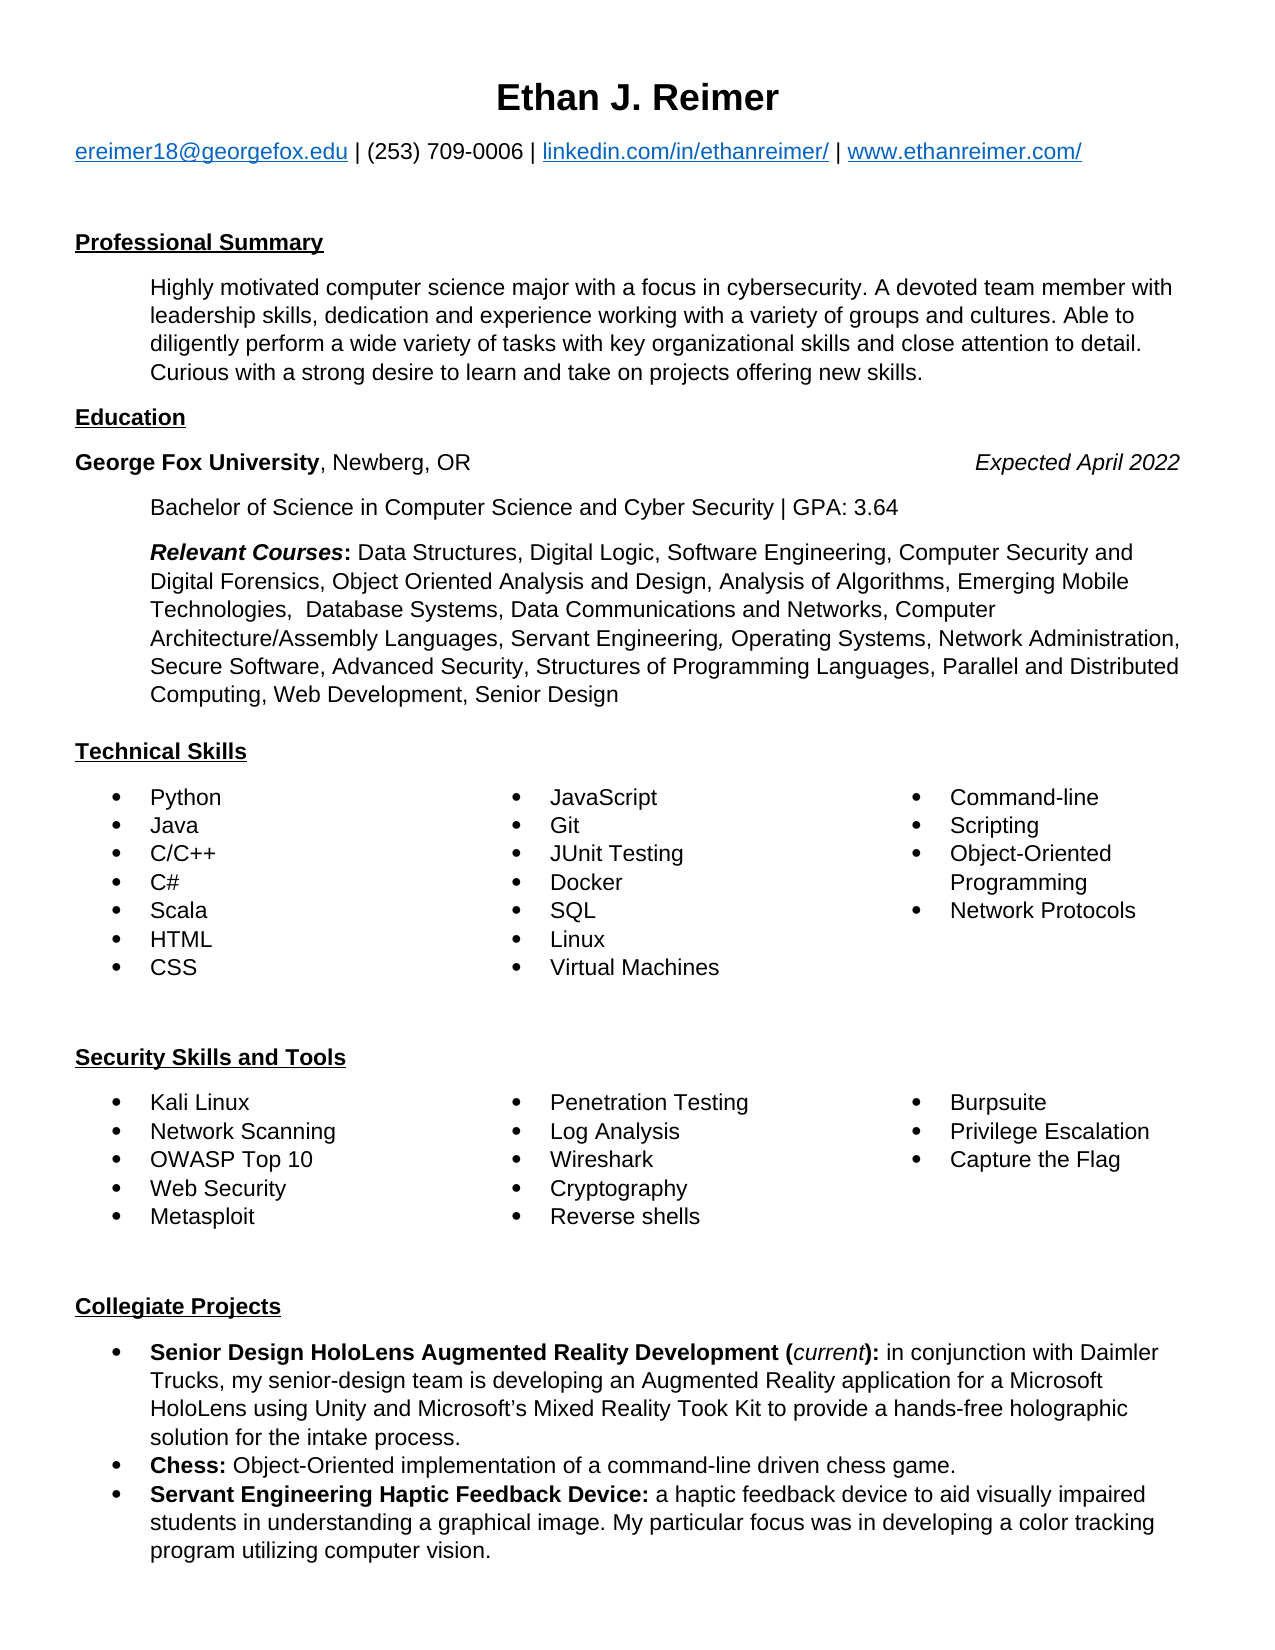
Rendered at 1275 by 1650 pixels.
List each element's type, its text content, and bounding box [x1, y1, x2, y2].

list Java [112, 812, 400, 838]
text Collegiate Projects [75, 1293, 1200, 1320]
text Professional Summary [75, 228, 1200, 255]
text ereimer18@georgefox.edu | (253) 709-0006 | linkedin.com/in/ethanreimer/ | www.ethanreimer.com/ [75, 138, 1200, 164]
text Relevant Courses: Data Structures, Digital Logic, Software Engineering, Computer Security and Digital Forensics, Object Oriented Analysis and Design, Analysis of Algorithms, Emerging Mobile Technologies, Database Systems, Data Communications and Networks, Computer Architecture/Assembly Languages, Servant Engineering, Operating Systems, Network Administration, Secure Software, Advanced Security, Structures of Programming Languages, Parallel and Distributed Computing, Web Development, Senior Design [150, 539, 1200, 708]
list Virtual Machines [512, 954, 800, 980]
list Penetration Testing [512, 1089, 800, 1116]
list Object-Oriented Programming [912, 840, 1200, 895]
list OWASP Top 10 [112, 1146, 400, 1173]
list Burpsuite [912, 1089, 1200, 1116]
list Web Security [112, 1175, 400, 1201]
text Ethan J. Reimer [75, 75, 1200, 118]
text Education [75, 404, 1200, 430]
list Network Protocols [912, 897, 1200, 923]
list Servant Engineering Haptic Feedback Device: a haptic feedback device to aid visually impaired students in understanding a graphical image. My particular focus was in developing a color tracking program utilizing computer vision. [112, 1481, 1200, 1564]
list Command-line [912, 783, 1200, 810]
list Wireshark [512, 1146, 800, 1173]
list Senior Design HoloLens Augmented Reality Development (current): in conjunction with Daimler Trucks, my senior-design team is developing an Augmented Reality application for a Microsoft HoloLens using Unity and Microsoft’s Mixed Reality Took Kit to provide a hands-free holographic solution for the intake process. [112, 1338, 1200, 1450]
text Technical Skills [75, 738, 1200, 765]
list C# [112, 869, 400, 895]
text Security Skills and Tools [75, 1044, 1200, 1071]
list SQL [512, 897, 800, 923]
list Capture the Flag [912, 1146, 1200, 1173]
list Log Analysis [512, 1118, 800, 1144]
list HTML [112, 926, 400, 952]
list Docker [512, 869, 800, 895]
list Scripting [912, 812, 1200, 838]
list Reverse shells [512, 1203, 800, 1229]
list Git [512, 812, 800, 838]
list Kali Linux [112, 1089, 400, 1116]
list Metasploit [112, 1203, 400, 1229]
list Privilege Escalation [912, 1118, 1200, 1144]
list JUnit Testing [512, 840, 800, 867]
list CSS [112, 954, 400, 980]
list Scala [112, 897, 400, 923]
text Bachelor of Science in Computer Science and Cyber Security | GPA: 3.64 [150, 494, 1200, 521]
list JavaScript [512, 783, 800, 810]
list Linux [512, 926, 800, 952]
text Highly motivated computer science major with a focus in cybersecurity. A devoted team member with leadership skills, dedication and experience working with a variety of groups and cultures. Able to diligently perform a wide variety of tasks with key organizational skills and close attention to detail. Curious with a strong desire to learn and take on projects offering new skills. [150, 273, 1200, 385]
list Network Scanning [112, 1118, 400, 1144]
list Cryptography [512, 1175, 800, 1201]
list Chess: Object-Oriented implementation of a command-line driven chess game. [112, 1452, 1200, 1478]
text George Fox University, Newberg, OR Expected April 2022 [75, 449, 1200, 475]
list Python [112, 783, 400, 810]
list C/C++ [112, 840, 400, 867]
